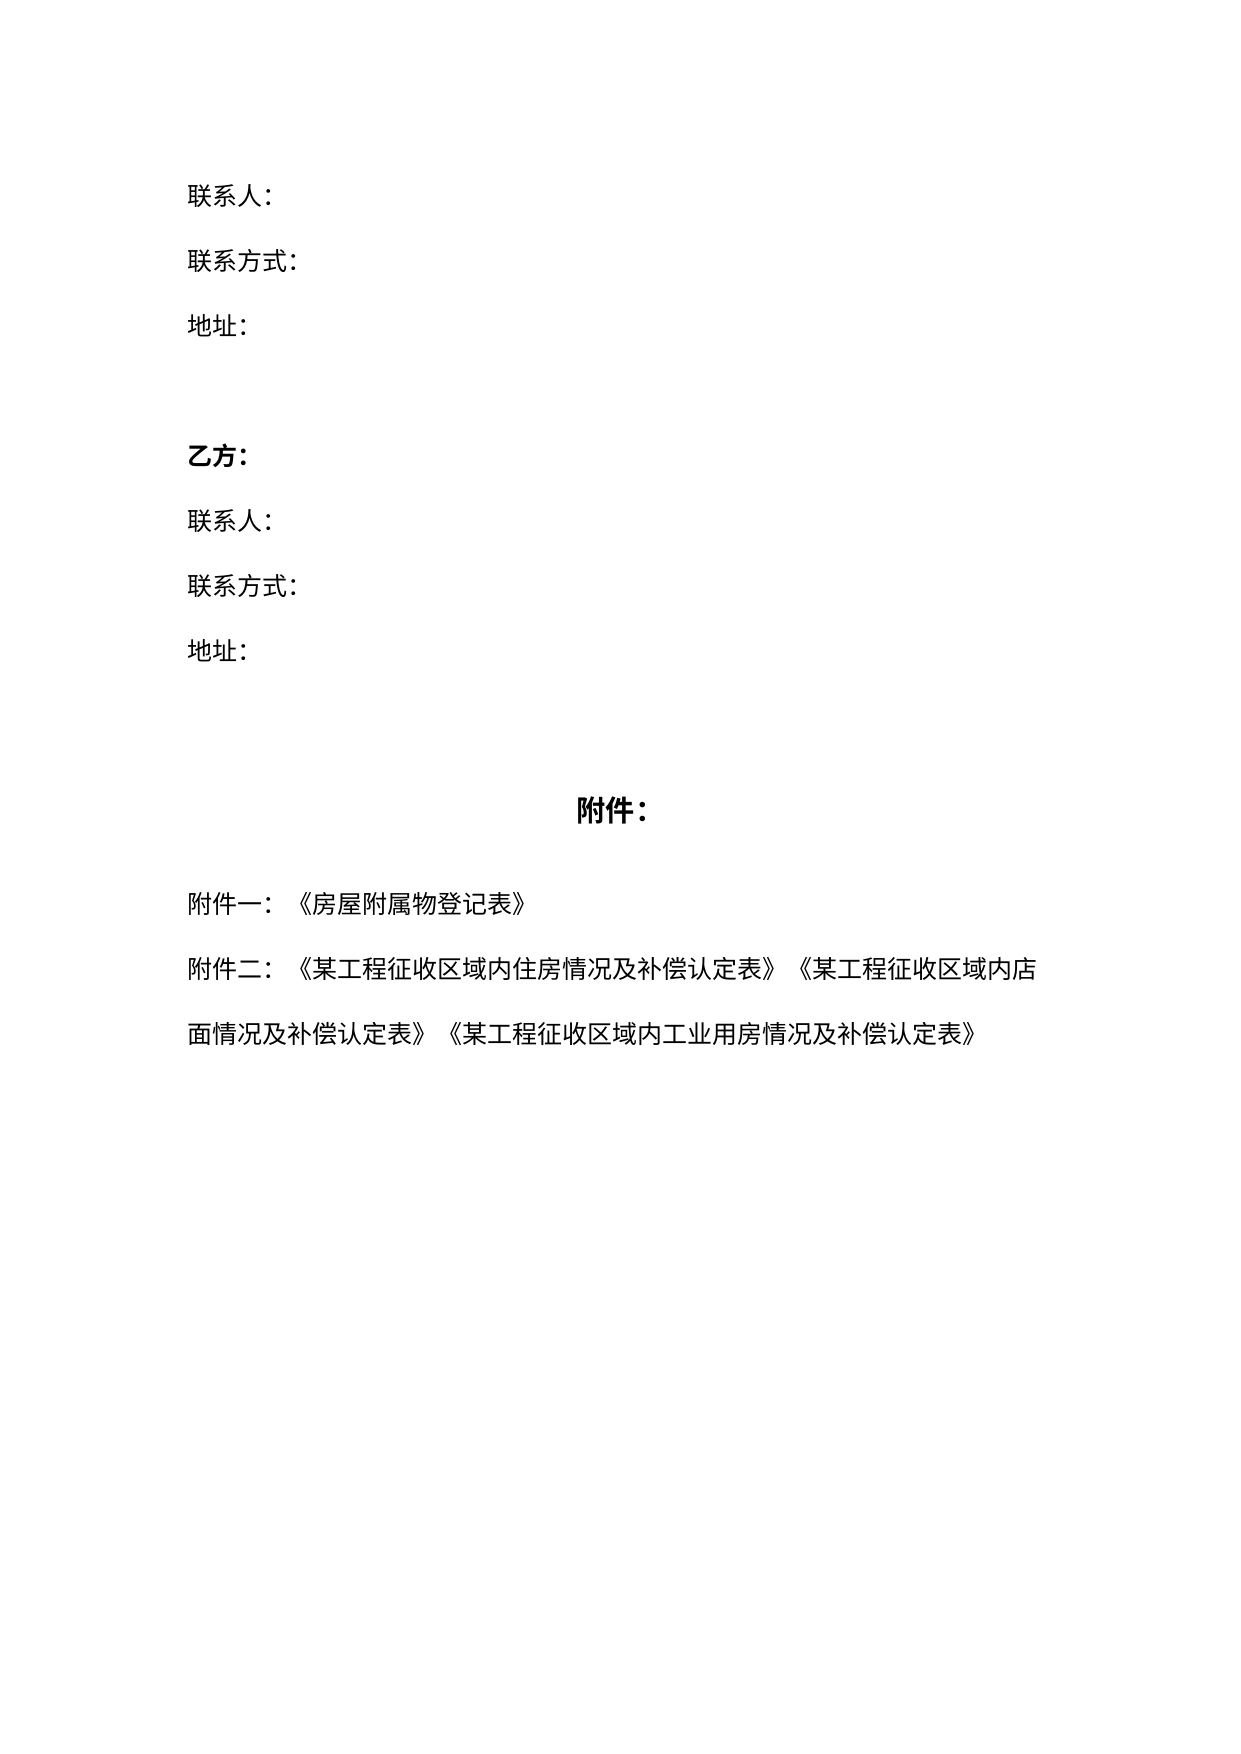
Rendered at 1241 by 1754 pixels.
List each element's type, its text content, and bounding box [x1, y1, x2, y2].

text 地址： [187, 617, 1053, 682]
text 乙方： [187, 357, 1053, 487]
text 地址： [187, 292, 1053, 357]
text 联系方式： [187, 227, 1053, 292]
subtitle 附件： [187, 776, 1053, 841]
text 附件一：《房屋附属物登记表》 [187, 870, 1053, 935]
text 联系人： [187, 162, 1053, 227]
text 附件二：《某工程征收区域内住房情况及补偿认定表》《某工程征收区域内店面情况及补偿认定表》《某工程征收区域内工业用房情况及补偿认定表》 [187, 935, 1053, 1065]
text 联系方式： [187, 552, 1053, 617]
text 联系人： [187, 487, 1053, 552]
